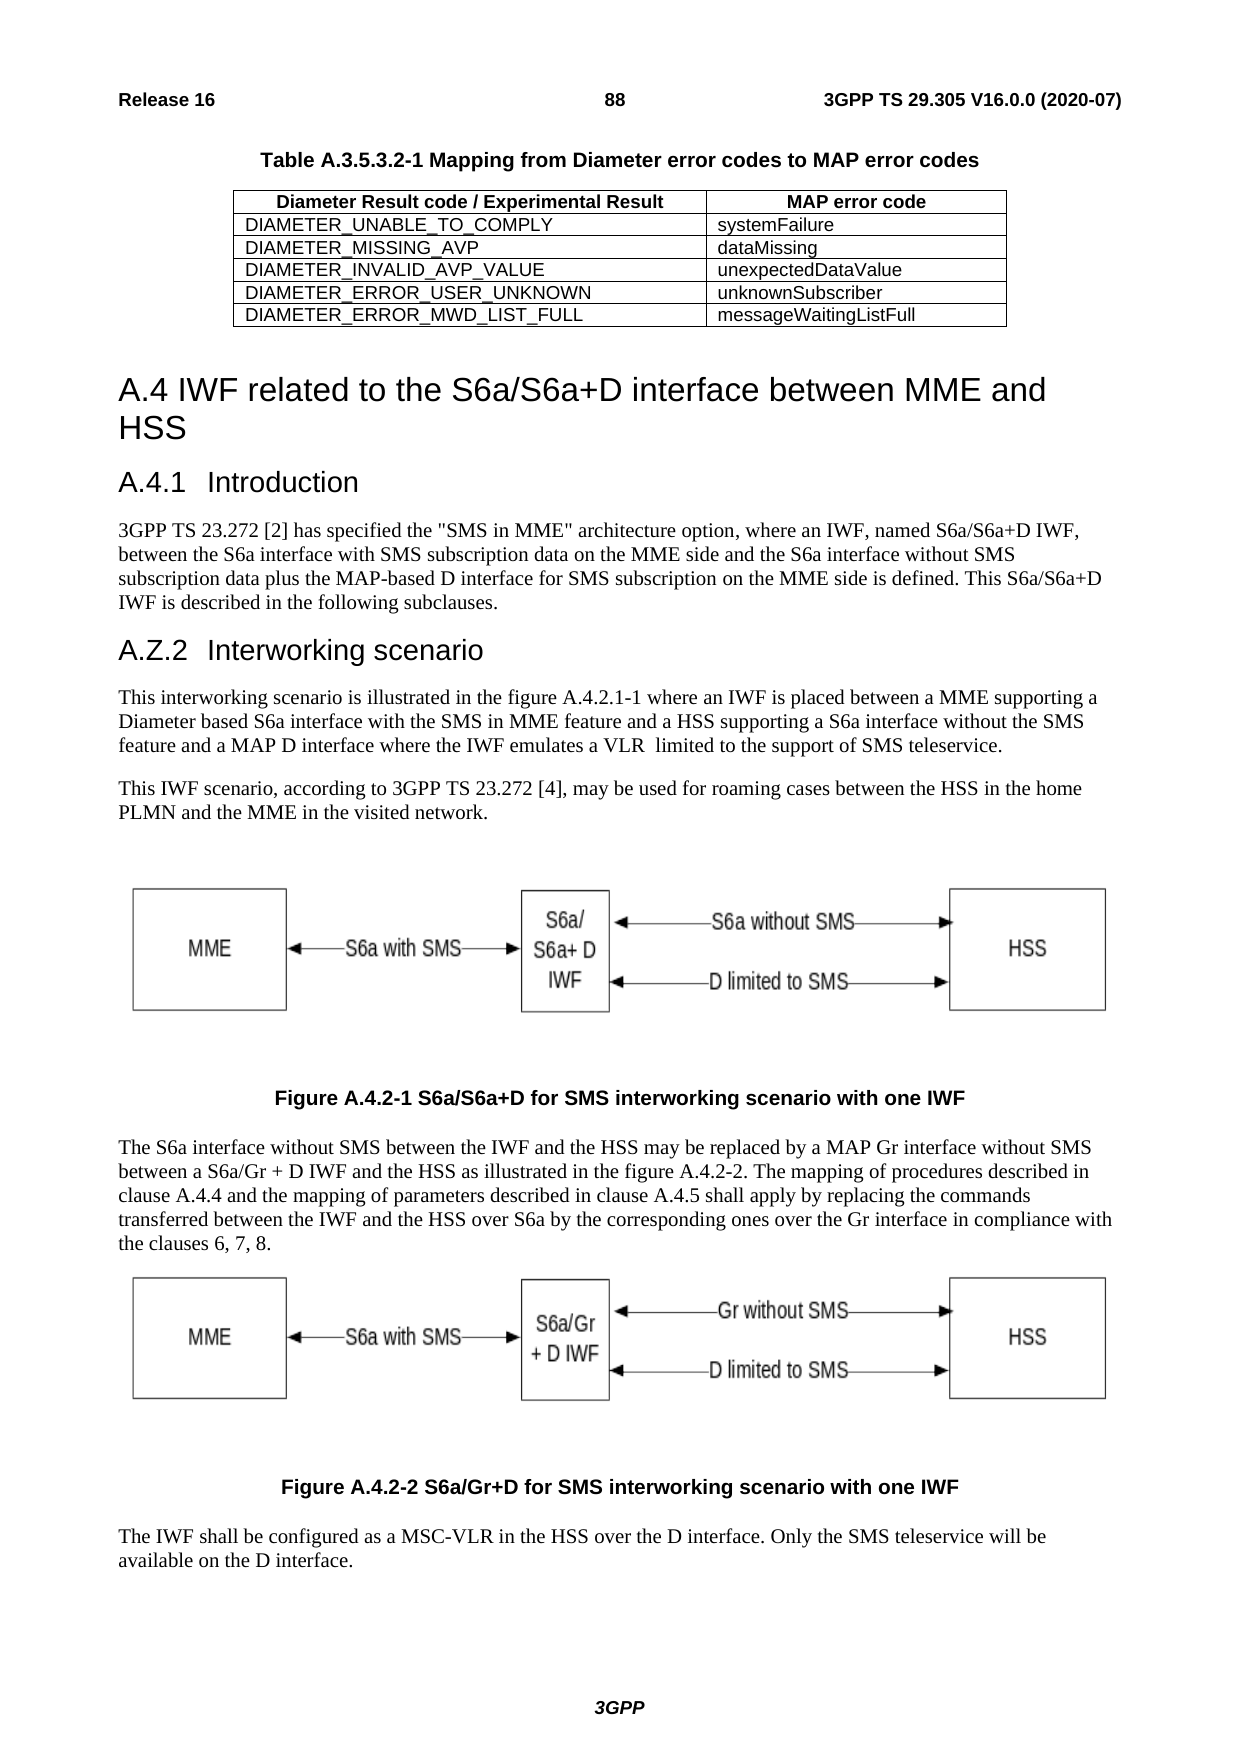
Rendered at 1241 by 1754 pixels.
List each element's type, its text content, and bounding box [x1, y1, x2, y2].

table_cell DIAMETER_ERROR_MWD_LIST_FULL [234, 304, 706, 326]
text The IWF shall be configured as a MSC-VLR in the HSS over the D interface. Only the SMS teleservice will be available on the D interface. [118, 1523, 1122, 1572]
text Table A.3.5.3.2-1 Mapping from Diameter error codes to MAP error codes [118, 147, 1122, 171]
subtitle A.Z.2 Interworking scenario [118, 633, 1122, 666]
table_cell DIAMETER_MISSING_AVP [234, 236, 706, 258]
table_cell systemFailure [707, 214, 1006, 235]
text Figure A.4.2-2 S6a/Gr+D for SMS interworking scenario with one IWF [118, 1474, 1122, 1498]
text This IWF scenario, according to 3GPP TS 23.272 [4], may be used for roaming cases between the HSS in the home PLMN and the MME in the visited network. [118, 776, 1122, 824]
table_cell DIAMETER_ERROR_USER_UNKNOWN [234, 282, 706, 303]
table_cell unknownSubscriber [707, 282, 1006, 303]
table_cell DIAMETER_UNABLE_TO_COMPLY [234, 214, 706, 235]
text This interworking scenario is illustrated in the figure A.4.2.1-1 where an IWF is placed between a MME supporting a Diameter based S6a interface with the SMS in MME feature and a HSS supporting a S6a interface without the SMS feature and a MAP D interface where the IWF emulates a VLR limited to the support of SMS teleservice. [118, 685, 1122, 757]
table_header Diameter Result code / Experimental Result [234, 191, 706, 213]
text 3GPP TS 23.272 [2] has specified the "SMS in MME" architecture option, where an IWF, named S6a/S6a+D IWF, between the S6a interface with SMS subscription data on the MME side and the S6a interface without SMS subscription data plus the MAP-based D interface for SMS subscription on the MME side is defined. This S6a/S6a+D IWF is described in the following subclauses. [118, 518, 1122, 614]
subtitle A.4.1 Introduction [118, 465, 1122, 499]
table_cell unexpectedDataValue [707, 259, 1006, 281]
table_cell messageWaitingListFull [707, 304, 1006, 326]
table_header MAP error code [707, 191, 1006, 213]
text Figure A.4.2-1 S6a/S6a+D for SMS interworking scenario with one IWF [118, 1086, 1122, 1110]
subtitle A.4 IWF related to the S6a/S6a+D interface between MME and HSS [118, 370, 1122, 447]
table_cell dataMissing [707, 236, 1006, 258]
text The S6a interface without SMS between the IWF and the HSS may be replaced by a MAP Gr interface without SMS between a S6a/Gr + D IWF and the HSS as illustrated in the figure A.4.2-2. The mapping of procedures described in clause A.4.4 and the mapping of parameters described in clause A.4.5 shall apply by replacing the commands transferred between the IWF and the HSS over S6a by the corresponding ones over the Gr interface in compliance with the clauses 6, 7, 8. [118, 1135, 1122, 1255]
table_cell DIAMETER_INVALID_AVP_VALUE [234, 259, 706, 281]
